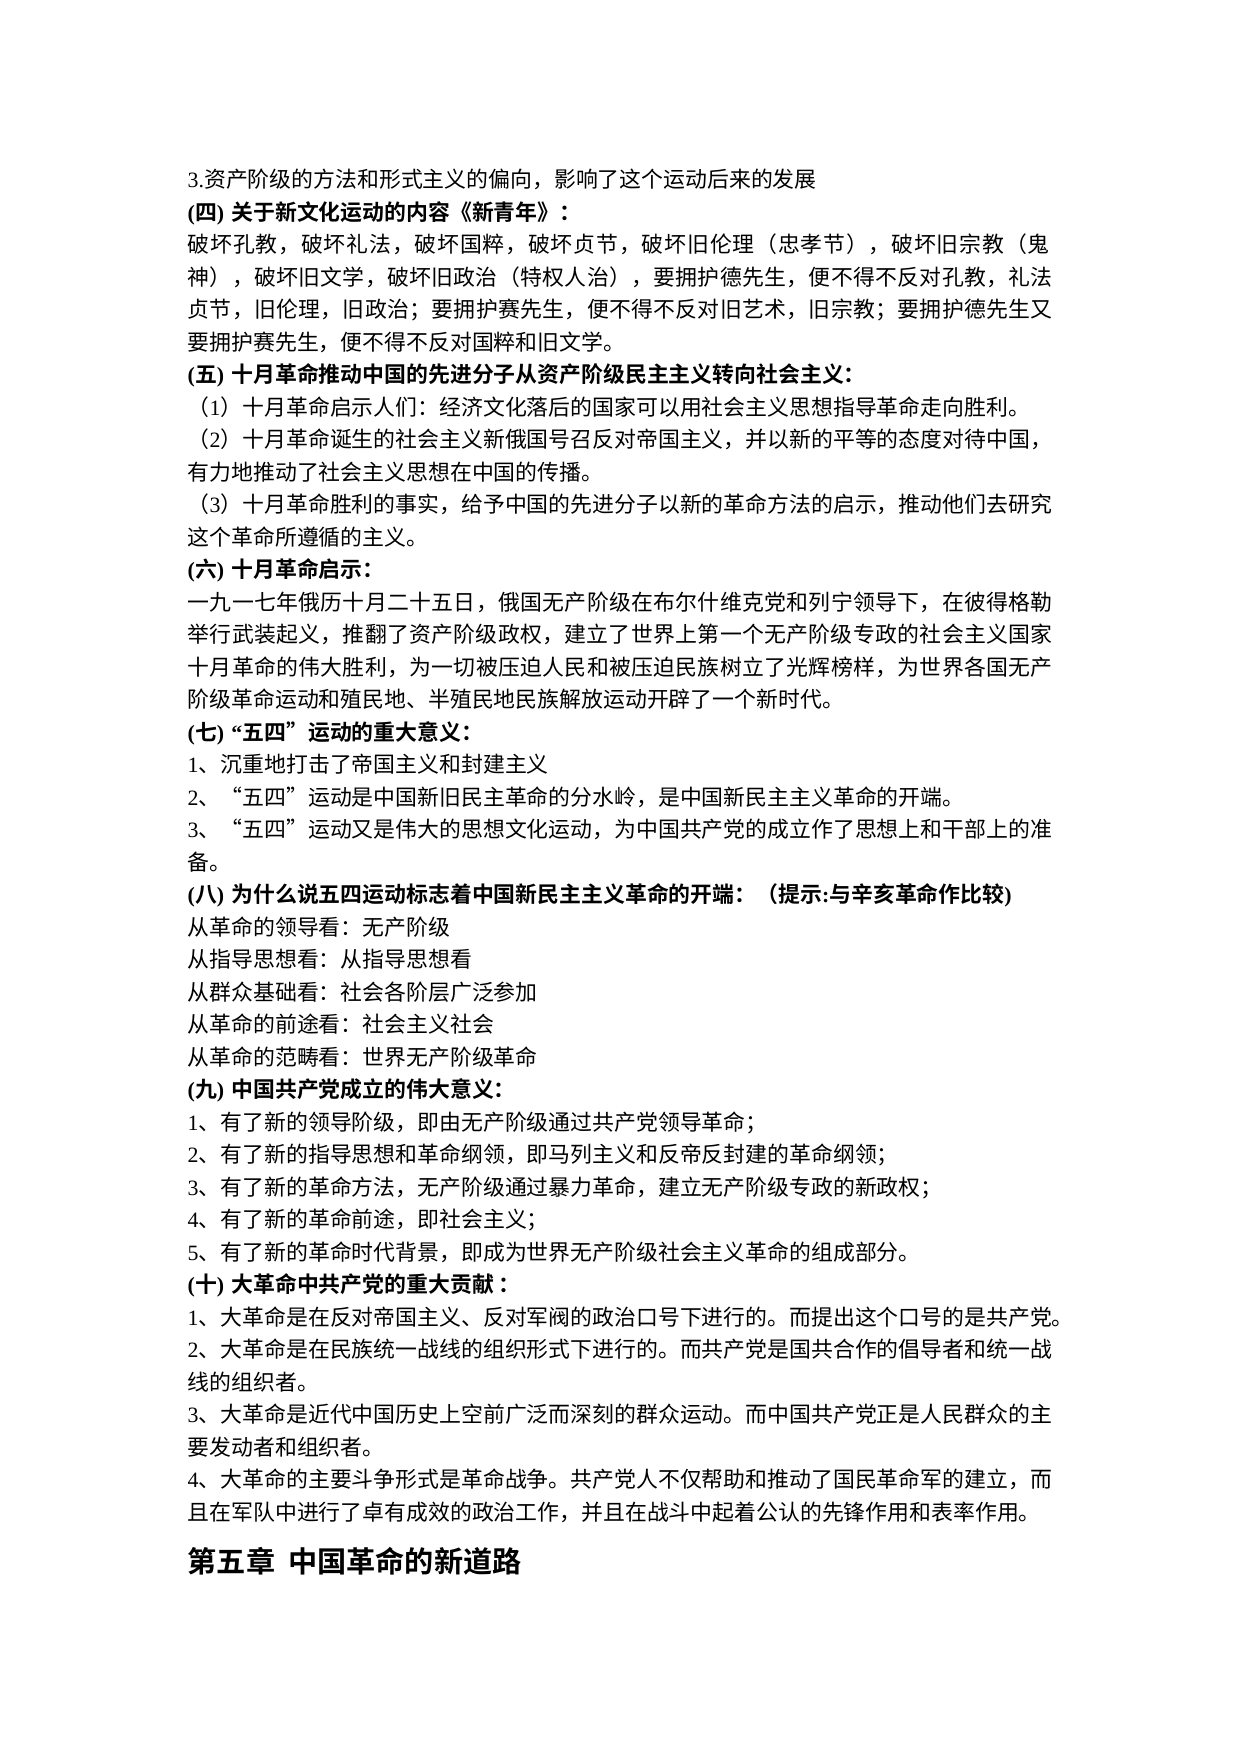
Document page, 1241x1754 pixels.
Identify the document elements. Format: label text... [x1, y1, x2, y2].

text 1、有了新的领导阶级，即由无产阶级通过共产党领导革命； [187, 1104, 1053, 1137]
text 2、大革命是在民族统一战线的组织形式下进行的。而共产党是国共合作的倡导者和统一战线的组织者。 [187, 1332, 1053, 1397]
text 3、有了新的革命方法，无产阶级通过暴力革命，建立无产阶级专政的新政权； [187, 1169, 1053, 1202]
text 破坏孔教，破坏礼法，破坏国粹，破坏贞节，破坏旧伦理（忠孝节），破坏旧宗教（鬼神），破坏旧文学，破坏旧政治（特权人治），要拥护德先生，便不得不反对孔教，礼法，贞节，旧伦理，旧政治；要拥护赛先生，便不得不反对旧艺术，旧宗教；要拥护德先生又要拥护赛先生，便不得不反对国粹和旧文学。 [187, 227, 1053, 357]
text 从指导思想看：从指导思想看 [187, 942, 1053, 974]
text （1）十月革命启示人们：经济文化落后的国家可以用社会主义思想指导革命走向胜利。 [187, 389, 1053, 422]
list “五四”运动的重大意义： [187, 714, 1053, 747]
text 从革命的前途看：社会主义社会 [187, 1007, 1053, 1039]
list 关于新文化运动的内容《新青年》： [187, 194, 1053, 227]
text 3、“五四”运动又是伟大的思想文化运动，为中国共产党的成立作了思想上和干部上的准备。 [187, 812, 1053, 877]
text （2）十月革命诞生的社会主义新俄国号召反对帝国主义，并以新的平等的态度对待中国，有力地推动了社会主义思想在中国的传播。 [187, 422, 1053, 487]
text 4、有了新的革命前途，即社会主义； [187, 1202, 1053, 1234]
text 从革命的领导看：无产阶级 [187, 909, 1053, 942]
text 1、沉重地打击了帝国主义和封建主义 [187, 747, 1053, 779]
text 3、大革命是近代中国历史上空前广泛而深刻的群众运动。而中国共产党正是人民群众的主要发动者和组织者。 [187, 1397, 1053, 1462]
text 从革命的范畴看：世界无产阶级革命 [187, 1039, 1053, 1072]
text 1、大革命是在反对帝国主义、反对军阀的政治口号下进行的。而提出这个口号的是共产党。 [187, 1299, 1053, 1332]
list 大革命中共产党的重大贡献 ： [187, 1267, 1053, 1299]
text 第五章 中国革命的新道路 [187, 1527, 1053, 1592]
text 2、“五四”运动是中国新旧民主革命的分水岭，是中国新民主主义革命的开端。 [187, 779, 1053, 812]
text 一九一七年俄历，俄国无产阶级在布尔什维克党和列宁领导下，在彼得格勒举行武装起义，推翻了资产阶级政权，建立了世界上第一个无产阶级专政的社会主义国家。十月革命的伟大胜利，为一切被压迫人民和被压迫民族树立了光辉榜样，为世界各国无产阶级革命运动和殖民地、半殖民地民族解放运动开辟了一个新时代。 [187, 584, 1053, 714]
list 中国共产党成立的伟大意义： [187, 1072, 1053, 1104]
text 3.资产阶级的方法和形式主义的偏向，影响了这个运动后来的发展 [187, 162, 1053, 194]
text 从群众基础看：社会各阶层广泛参加 [187, 974, 1053, 1007]
text 2、有了新的指导思想和革命纲领，即马列主义和反帝反封建的革命纲领； [187, 1137, 1053, 1169]
text 5、有了新的革命时代背景，即成为世界无产阶级社会主义革命的组成部分。 [187, 1234, 1053, 1267]
text （3）十月革命胜利的事实，给予中国的先进分子以新的革命方法的启示，推动他们去研究这个革命所遵循的主义。 [187, 487, 1053, 552]
list 十月革命启示： [187, 552, 1053, 584]
list 十月革命推动中国的先进分子从资产阶级民主主义转向社会主义： [187, 357, 1053, 389]
text 4、大革命的主要斗争形式是革命战争。共产党人不仅帮助和推动了国民革命军的建立，而且在军队中进行了卓有成效的政治工作，并且在战斗中起着公认的先锋作用和表率作用。 [187, 1462, 1053, 1527]
list 为什么说五四运动标志着中国新民主主义革命的开端：（提示:与辛亥革命作比较) [187, 877, 1053, 909]
